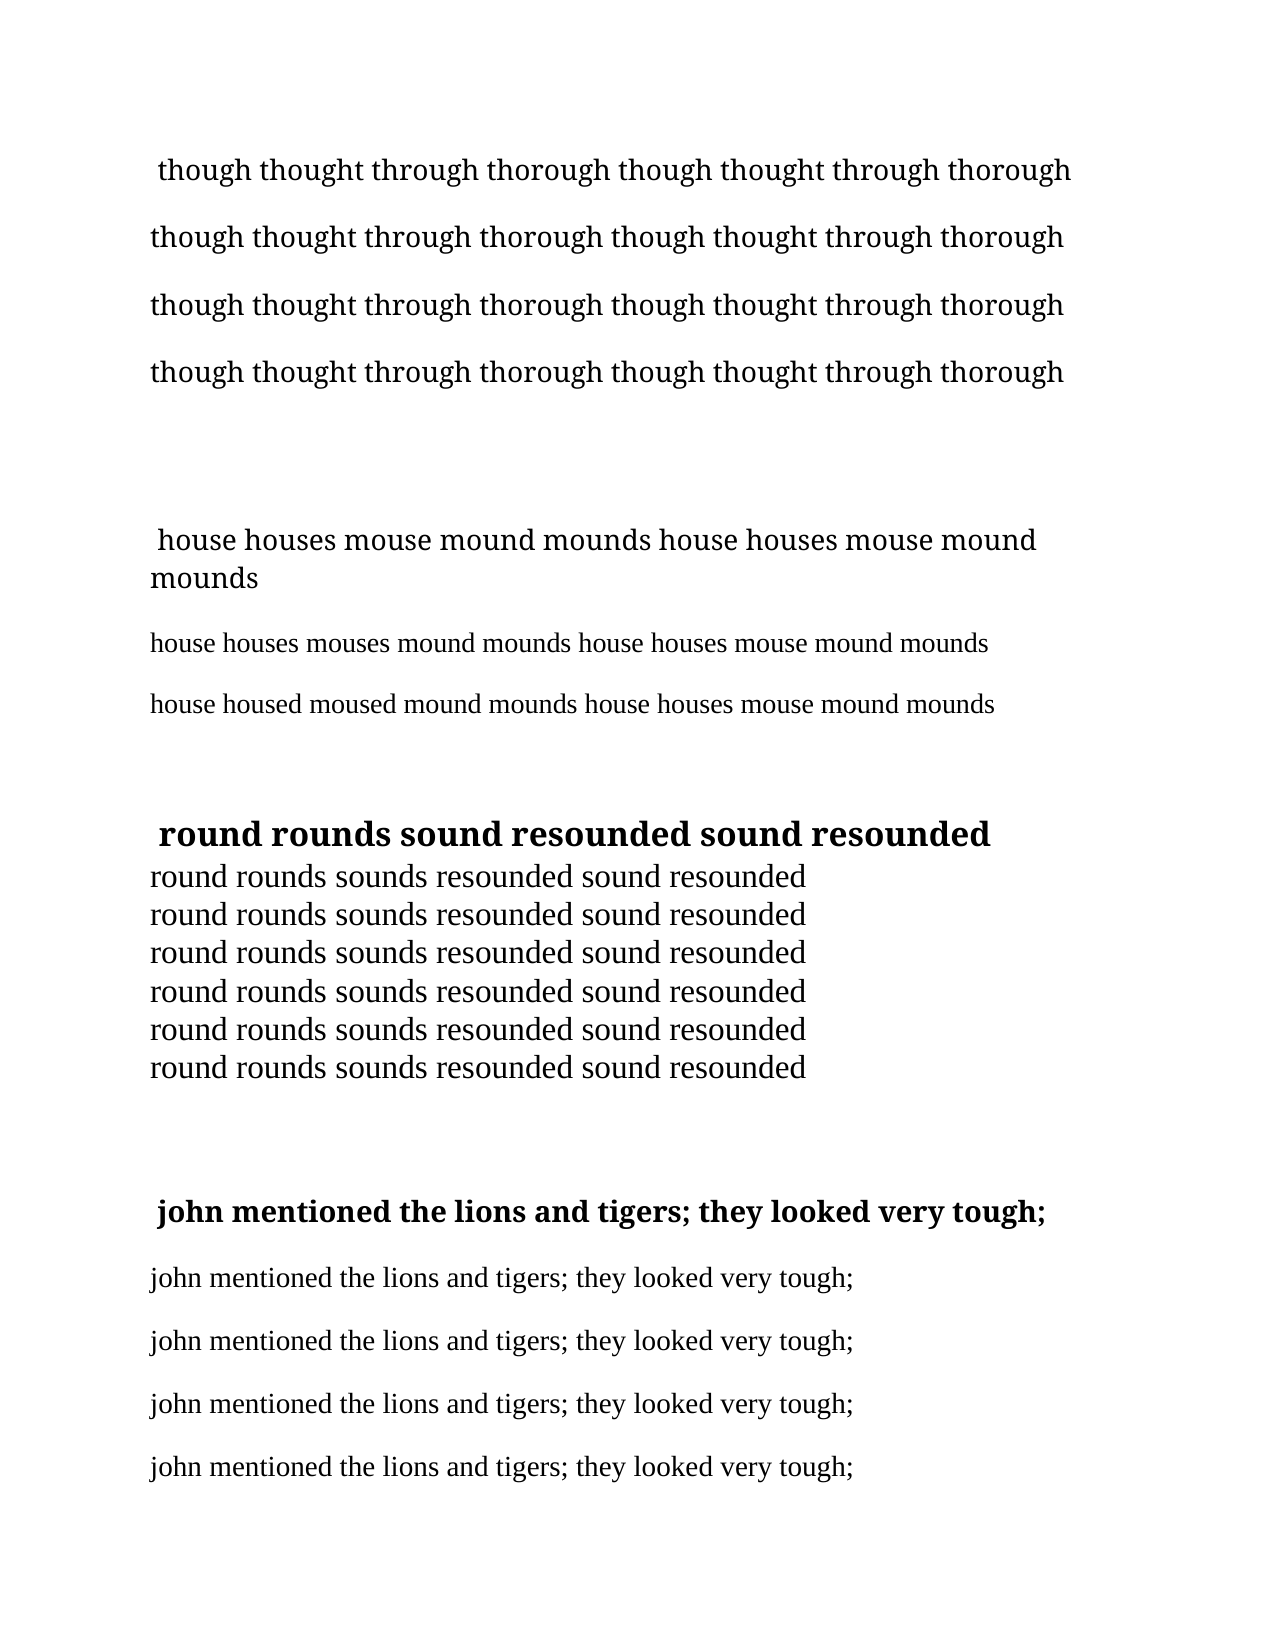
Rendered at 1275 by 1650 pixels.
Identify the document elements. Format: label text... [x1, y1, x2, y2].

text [150, 1386, 1125, 1419]
text though thought through thorough though thought through thorough [150, 150, 1125, 188]
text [150, 1323, 1125, 1357]
text though thought through thorough though thought through thorough [150, 352, 1125, 391]
text round rounds sounds resounded sound resounded [150, 971, 1125, 1009]
text john mentioned the lions and tigers; they looked very tough; [150, 1192, 1125, 1231]
text house housed moused mound mounds house houses mouse mound mounds [150, 687, 1125, 720]
text round rounds sounds resounded sound resounded [150, 932, 1125, 971]
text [150, 1449, 1125, 1482]
text round rounds sounds resounded sound resounded [150, 1009, 1125, 1047]
text john mentioned the lions and tigers; they looked very tough; [150, 1261, 1125, 1294]
text round rounds sounds resounded sound resounded [150, 1047, 1125, 1086]
text though thought through thorough though thought through thorough [150, 217, 1125, 256]
text though thought through thorough though thought through thorough [150, 285, 1125, 323]
text round rounds sounds resounded sound resounded [150, 894, 1125, 932]
text house houses mouse mound mounds house houses mouse mound mounds [150, 520, 1125, 597]
text house houses mouses mound mounds house houses mouse mound mounds [150, 626, 1125, 658]
text round rounds sounds resounded sound resounded [150, 856, 1125, 894]
text round rounds sound resounded sound resounded [150, 810, 1125, 856]
